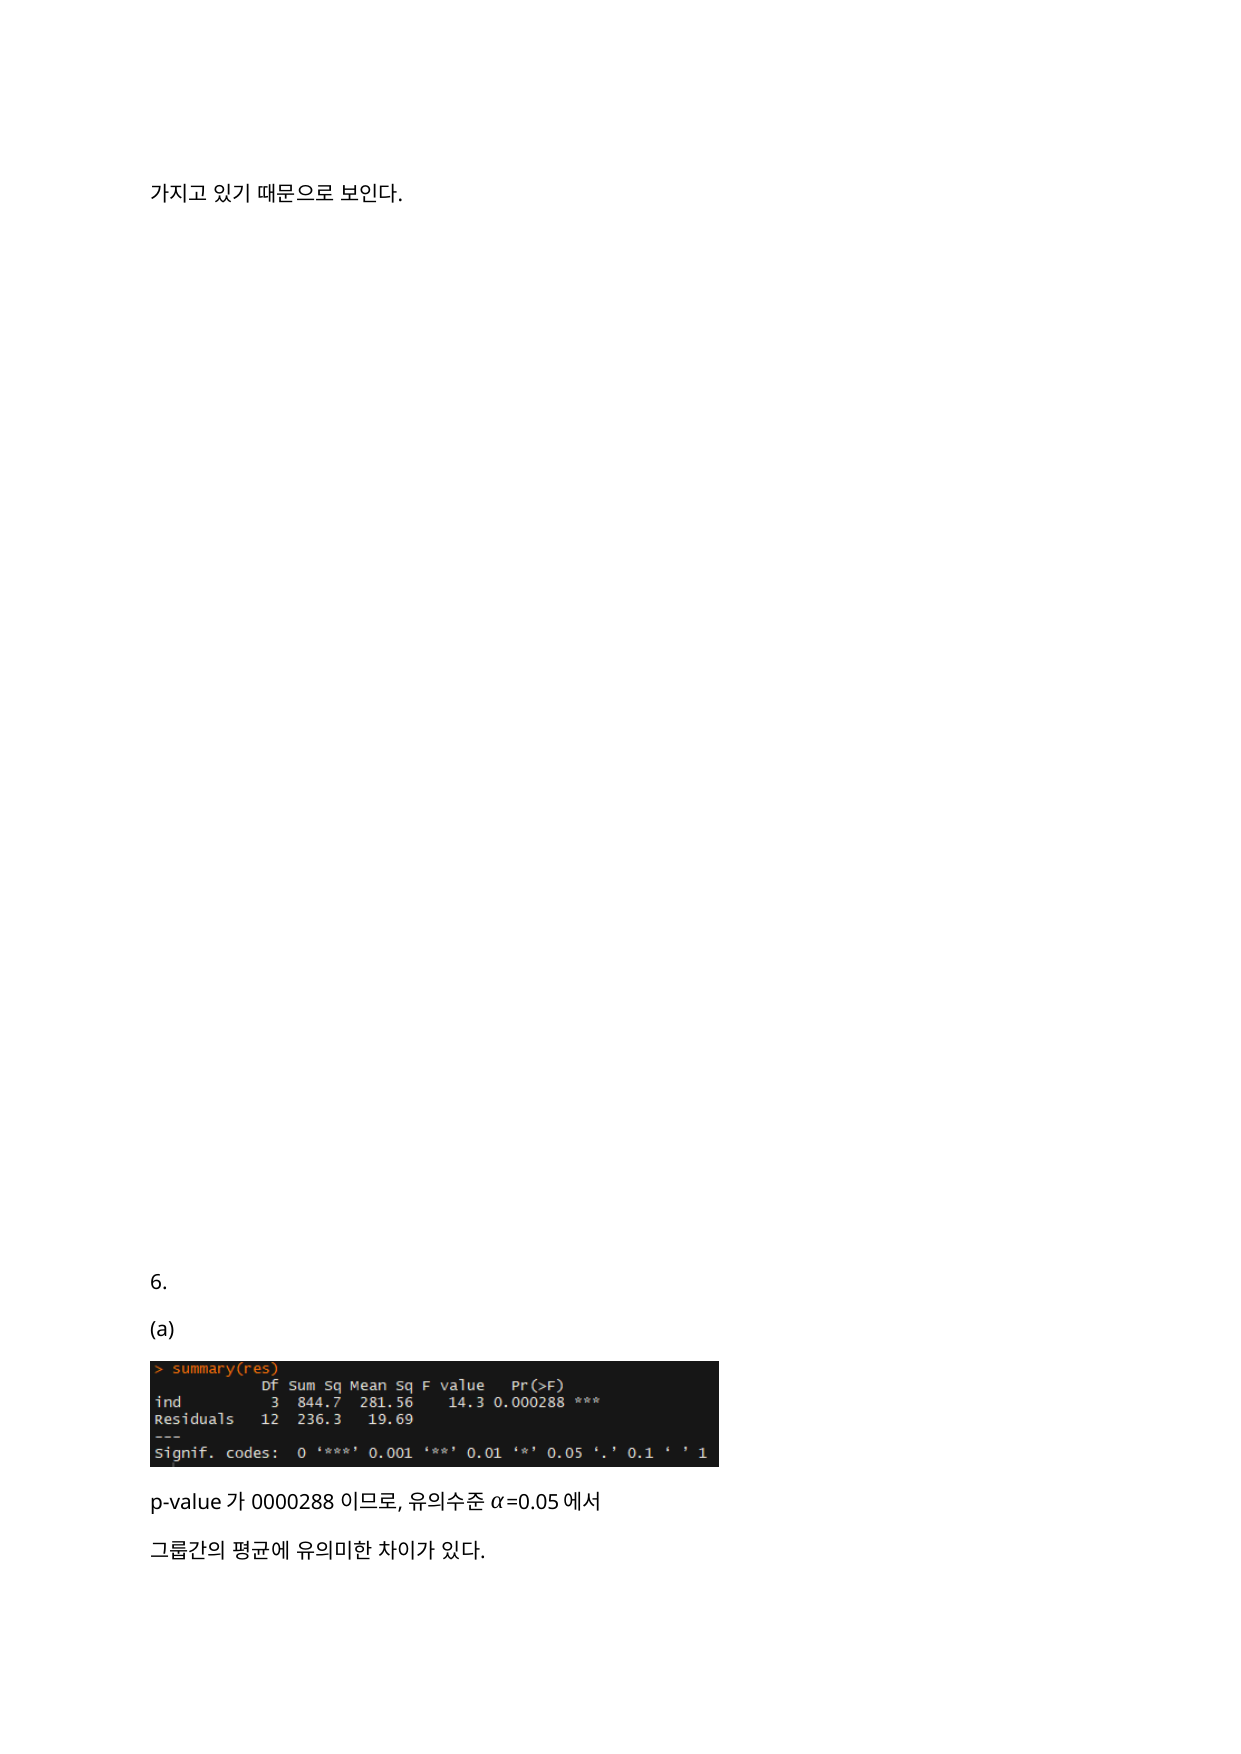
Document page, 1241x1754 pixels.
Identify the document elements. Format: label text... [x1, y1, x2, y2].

text (a) [150, 1314, 1090, 1343]
picture [150, 1361, 719, 1467]
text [150, 177, 1090, 207]
text 6. [150, 1267, 1090, 1295]
text p-value가 0000288 이므로, 유의수준 =0.05에서 [150, 1485, 1090, 1516]
text 그룹간의 평균에 유의미한 차이가 있다. [150, 1534, 1090, 1565]
